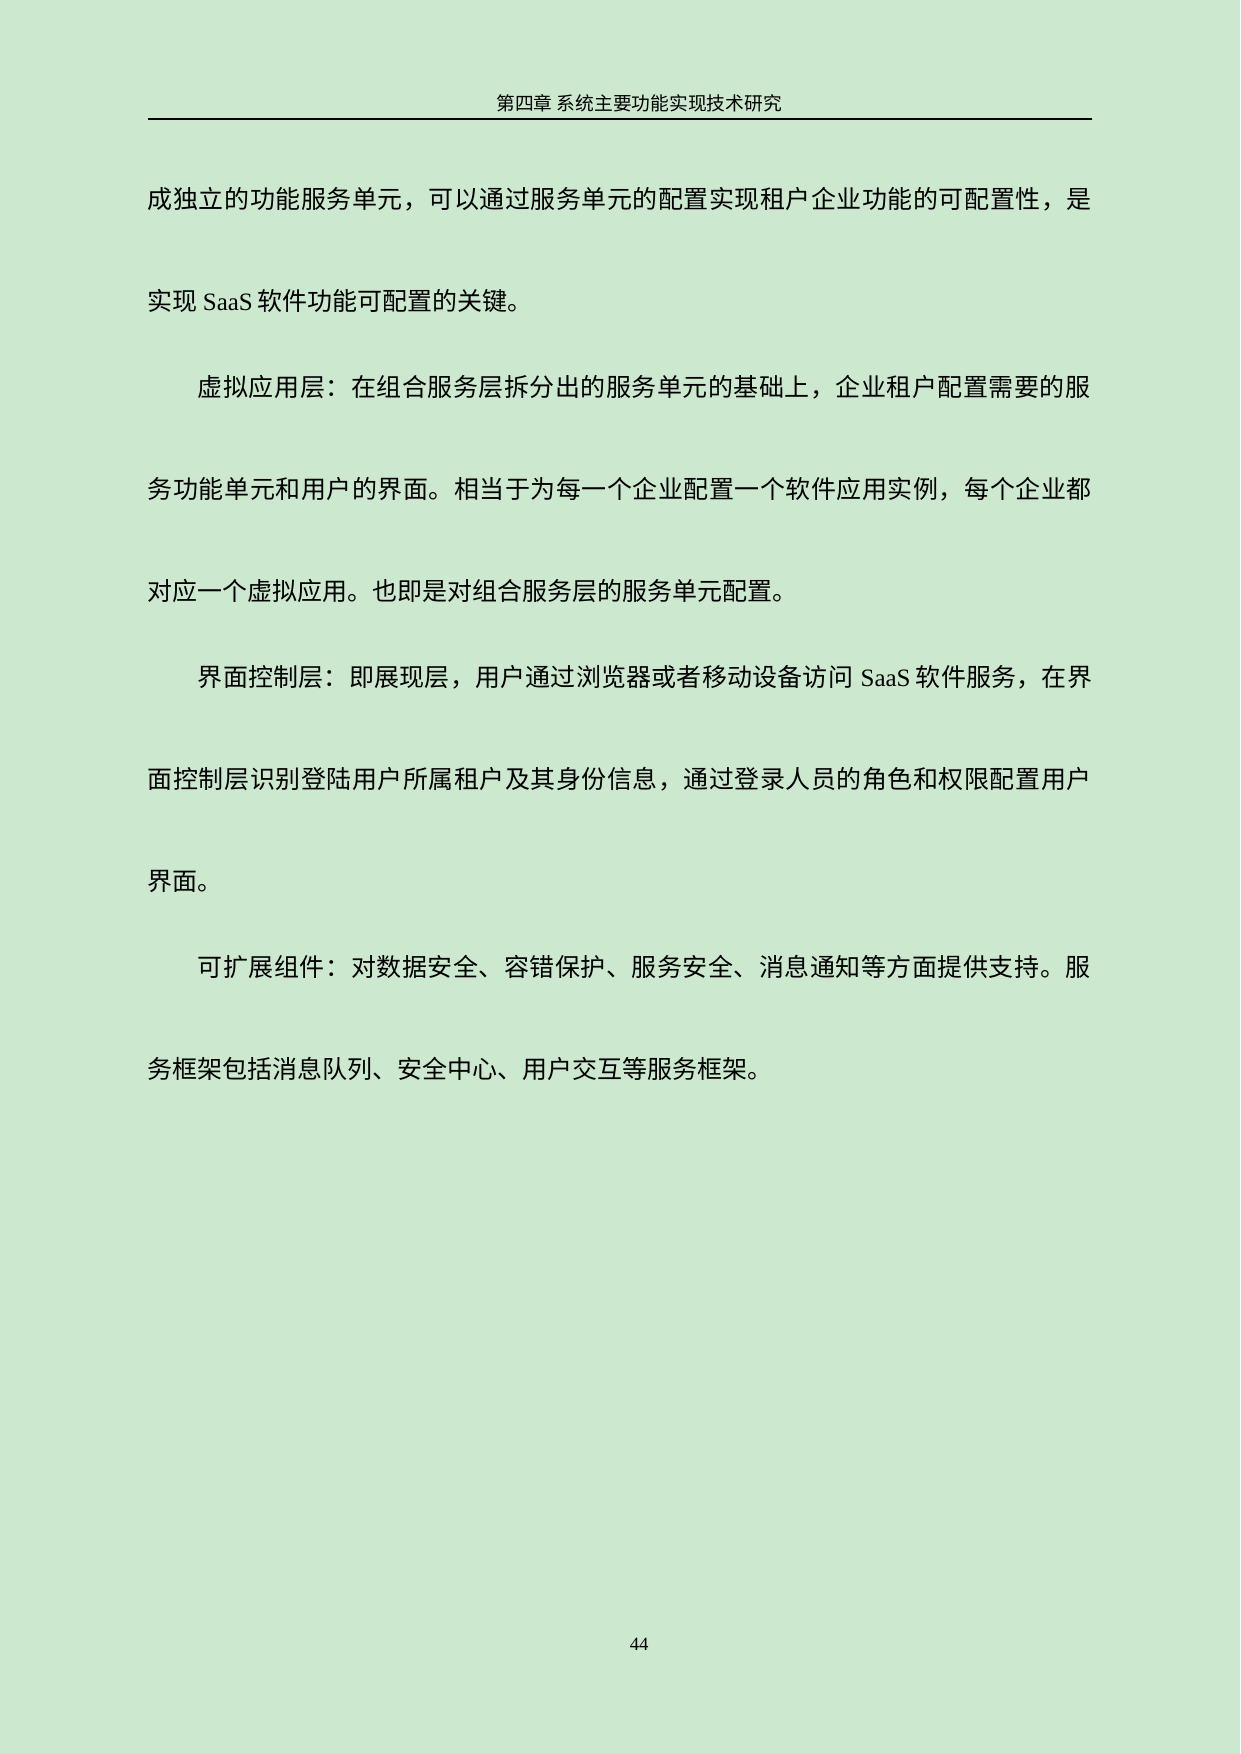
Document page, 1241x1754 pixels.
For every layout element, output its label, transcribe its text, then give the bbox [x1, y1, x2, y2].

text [148, 164, 1092, 334]
text 虚拟应用层：在组合服务层拆分出的服务单元的基础上，企业租户配置需要的服务功能单元和用户的界面。相当于为每一个企业配置一个软件应用实例，每个企业都对应一个虚拟应用。也即是对组合服务层的服务单元配置。 [148, 352, 1092, 623]
text 界面控制层：即展现层，用户通过浏览器或者移动设备访问SaaS软件服务，在界面控制层识别登陆用户所属租户及其身份信息，通过登录人员的角色和权限配置用户界面。 [148, 642, 1092, 913]
text 可扩展组件：对数据安全、容错保护、服务安全、消息通知等方面提供支持。服务框架包括消息队列、安全中心、用户交互等服务框架。 [148, 931, 1092, 1101]
